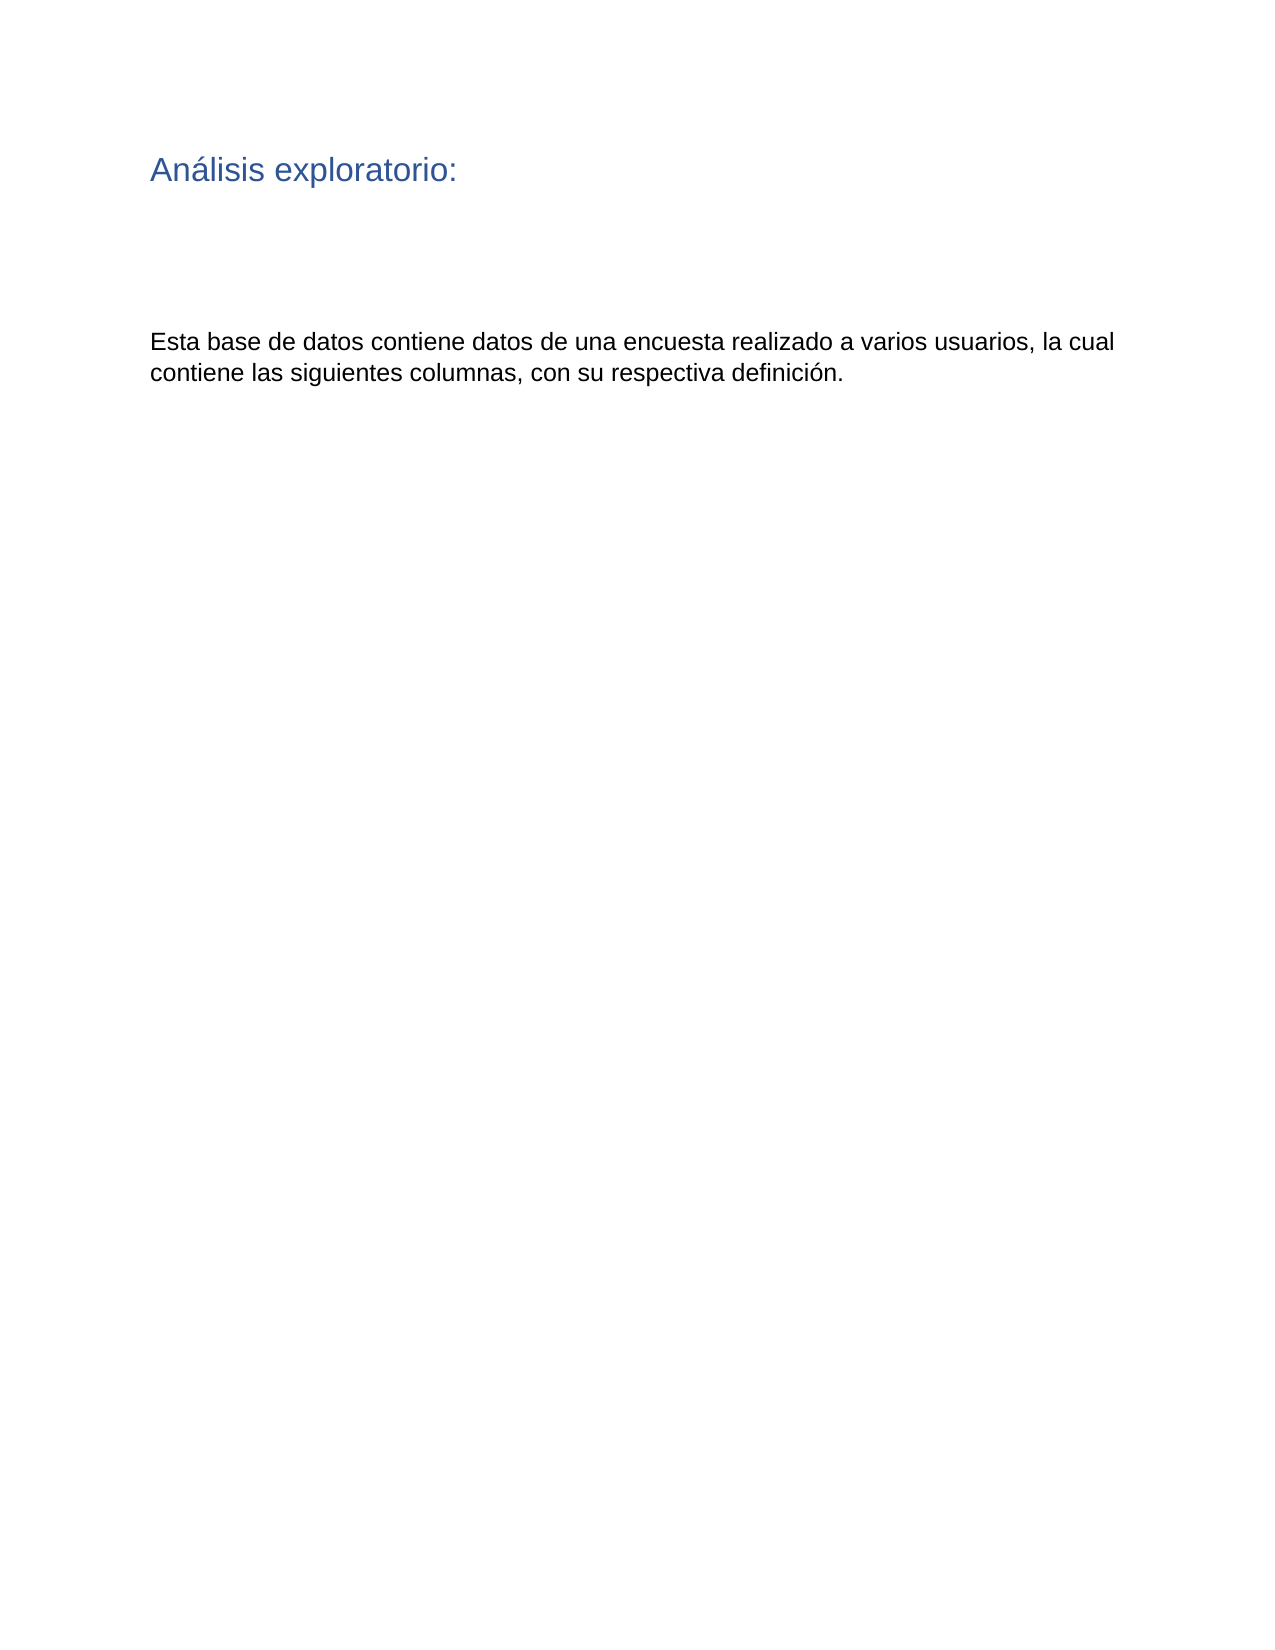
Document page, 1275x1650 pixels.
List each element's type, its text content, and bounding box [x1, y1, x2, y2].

text Esta base de datos contiene datos de una encuesta realizado a varios usuarios, la cual contiene las siguientes columnas, con su respectiva definición. [150, 327, 1125, 387]
subtitle Análisis exploratorio: [150, 150, 1125, 188]
